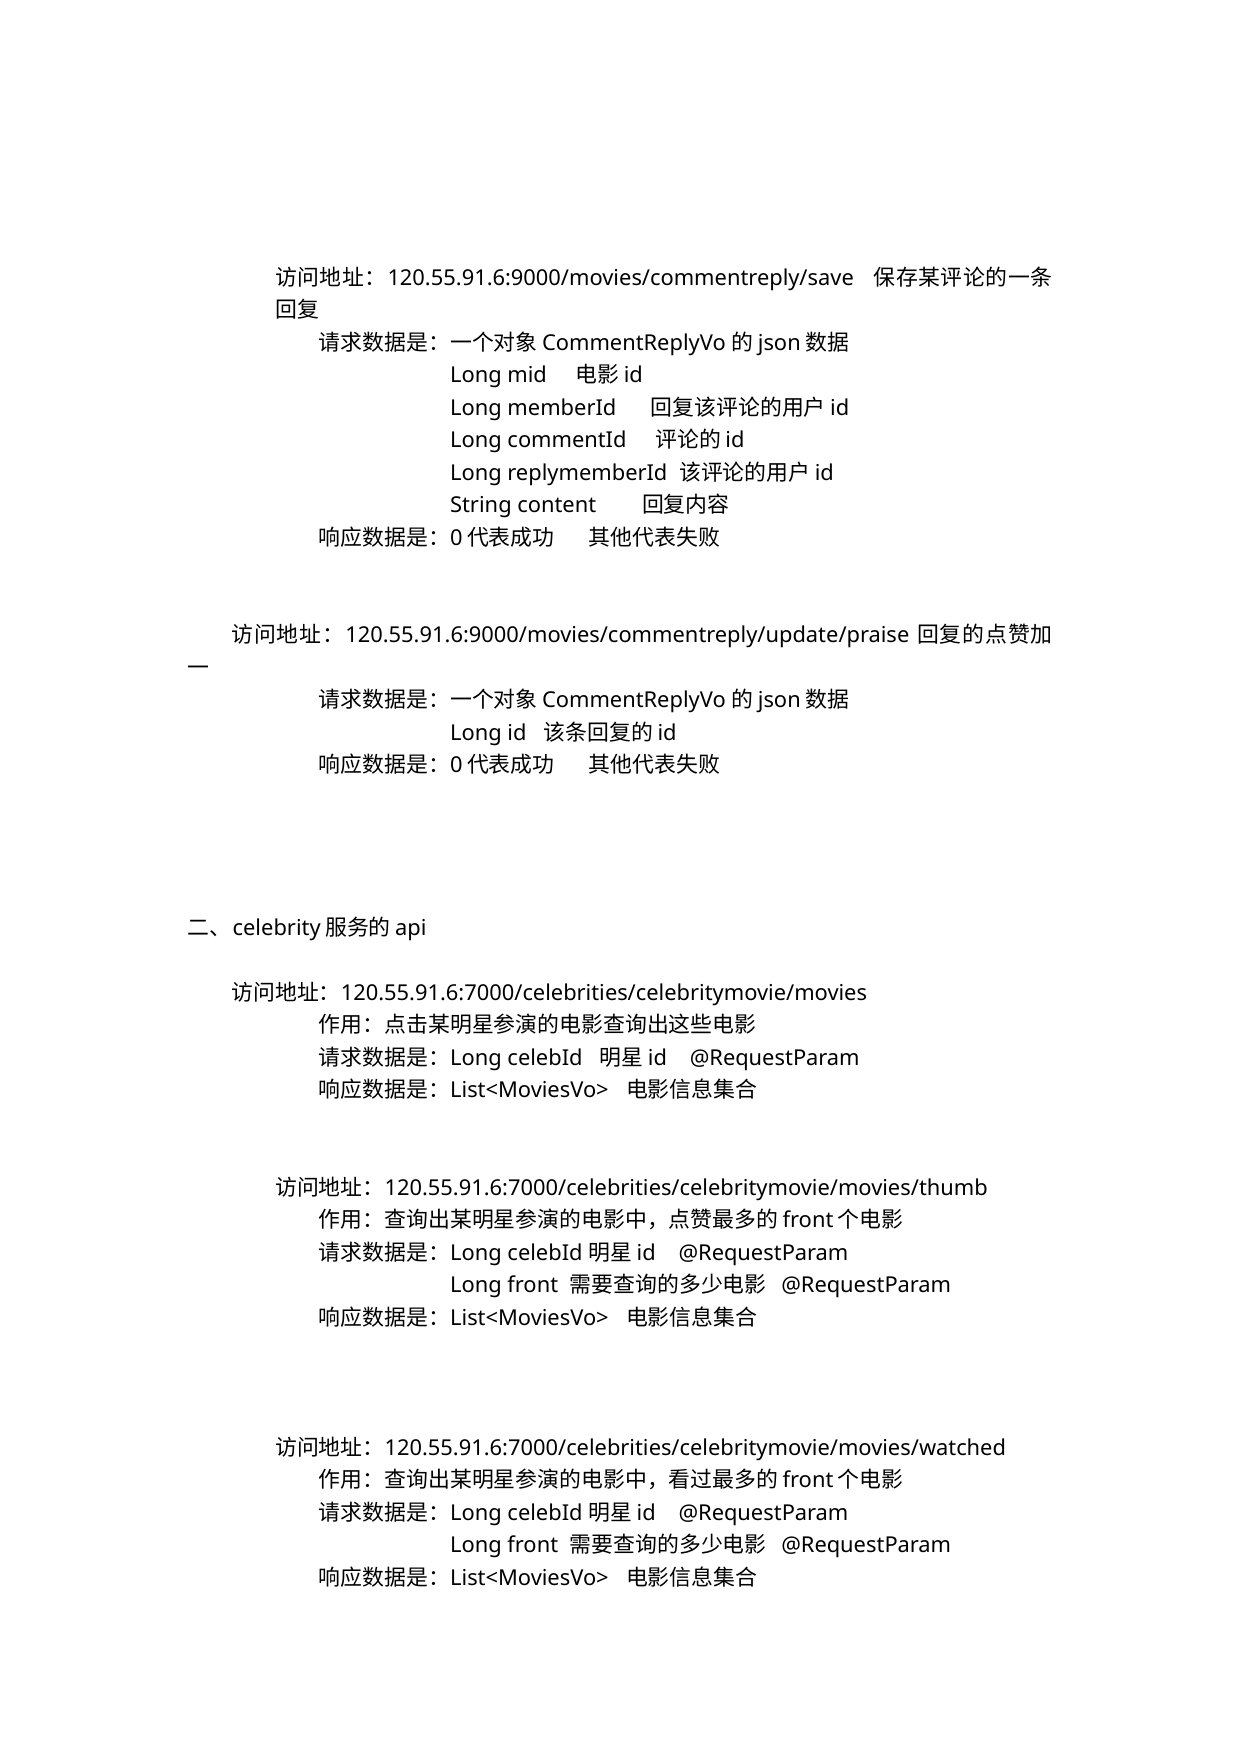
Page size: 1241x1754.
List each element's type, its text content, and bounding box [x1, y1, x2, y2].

text String content 回复内容 [406, 487, 1053, 519]
text Long mid 电影id [406, 357, 1053, 389]
text 请求数据是：Long celebId 明星id @RequestParam [187, 1494, 1053, 1527]
text 响应数据是：List<MoviesVo> 电影信息集合 [187, 1299, 1053, 1332]
text 访问地址：120.55.91.6:7000/celebrities/celebritymovie/movies/watched [187, 1429, 1053, 1462]
text 请求数据是：Long celebId 明星id @RequestParam [187, 1234, 1053, 1267]
text 请求数据是：一个对象CommentReplyVo 的json数据 [187, 682, 1053, 714]
text Long front 需要查询的多少电影 @RequestParam [187, 1267, 1053, 1299]
text Long commentId 评论的id [406, 422, 1053, 454]
text Long front 需要查询的多少电影 @RequestParam [187, 1527, 1053, 1559]
text 请求数据是：一个对象CommentReplyVo 的json数据 [187, 324, 1053, 357]
text 访问地址：120.55.91.6:9000/movies/commentreply/update/praise 回复的点赞加一 [187, 617, 1053, 682]
text 响应数据是：List<MoviesVo> 电影信息集合 [187, 1072, 1053, 1104]
text 访问地址：120.55.91.6:7000/celebrities/celebritymovie/movies/thumb [187, 1169, 1053, 1202]
text Long id 该条回复的id [406, 714, 1053, 747]
text 作用：查询出某明星参演的电影中，看过最多的front个电影 [187, 1462, 1053, 1494]
text 请求数据是：Long celebId 明星id @RequestParam [187, 1039, 1053, 1072]
text Long replymemberId 该评论的用户id [406, 454, 1053, 487]
text 响应数据是：0代表成功 其他代表失败 [187, 747, 1053, 779]
text Long memberId 回复该评论的用户id [406, 389, 1053, 422]
text 响应数据是：List<MoviesVo> 电影信息集合 [187, 1559, 1053, 1592]
text 响应数据是：0代表成功 其他代表失败 [187, 519, 1053, 552]
text 访问地址：120.55.91.6:7000/celebrities/celebritymovie/movies [187, 974, 1053, 1007]
text 访问地址：120.55.91.6:9000/movies/commentreply/save 保存某评论的一条回复 [275, 259, 1053, 324]
list celebrity服务的api [187, 909, 1053, 942]
text 作用：查询出某明星参演的电影中，点赞最多的front个电影 [187, 1202, 1053, 1234]
text 作用：点击某明星参演的电影查询出这些电影 [187, 1007, 1053, 1039]
